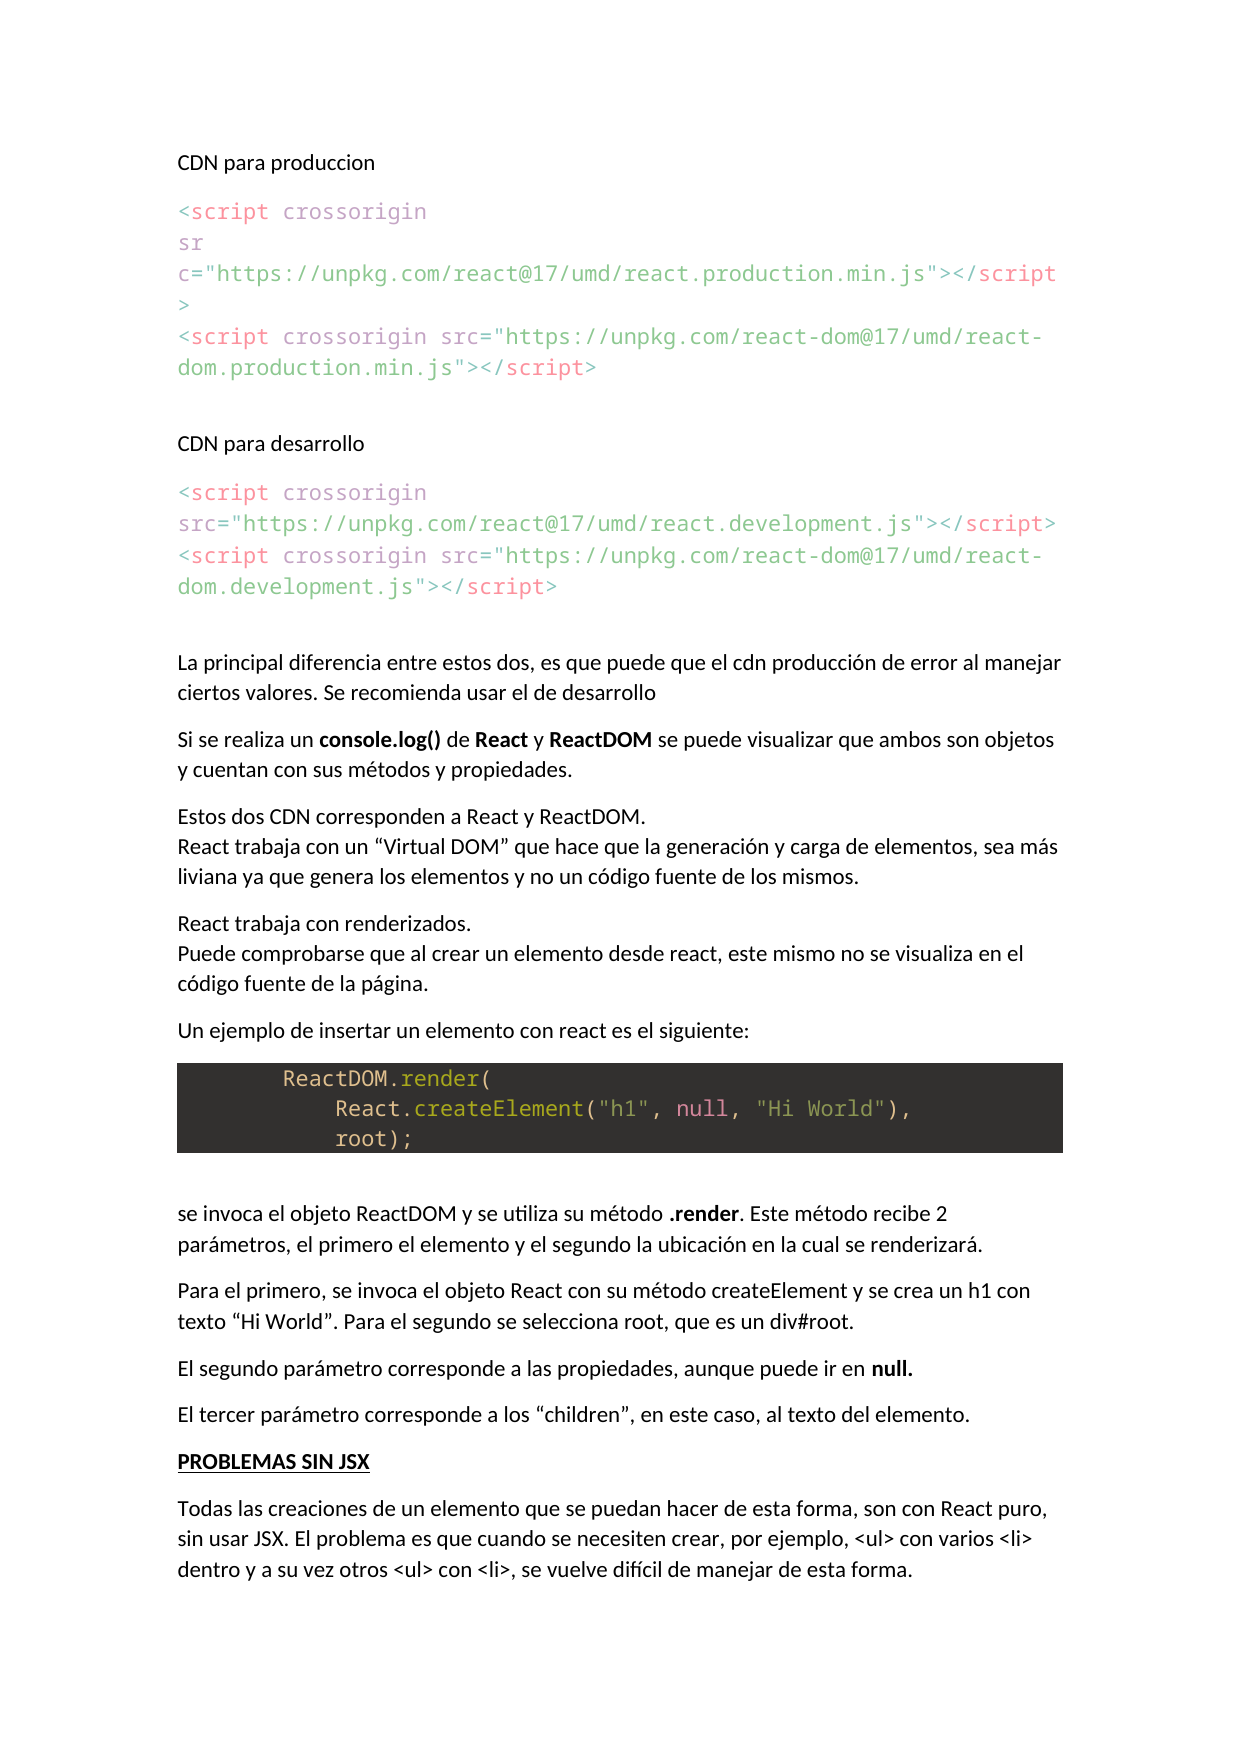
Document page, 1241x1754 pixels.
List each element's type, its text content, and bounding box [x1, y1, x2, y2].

text React trabaja con renderizados. Puede comprobarse que al crear un elemento desde react, este mismo no se visualiza en el código fuente de la página. [177, 909, 1063, 997]
text Todas las creaciones de un elemento que se puedan hacer de esta forma, son con React puro, sin usar JSX. El problema es que cuando se necesiten crear, por ejemplo, <ul> con varios <li> dentro y a su vez otros <ul> con <li>, se vuelve difícil de manejar de esta forma. [177, 1494, 1063, 1583]
text se invoca el objeto ReactDOM y se utiliza su método .render. Este método recibe 2 parámetros, el primero el elemento y el segundo la ubicación en la cual se renderizará. [177, 1199, 1063, 1258]
text <script crossorigin src="https://unpkg.com/react@17/umd/react.development.js"></script> [177, 476, 1063, 538]
text Estos dos CDN corresponden a React y ReactDOM. React trabaja con un “Virtual DOM” que hace que la generación y carga de elementos, sea más liviana ya que genera los elementos y no un código fuente de los mismos. [177, 802, 1063, 890]
text PROBLEMAS SIN JSX [177, 1447, 1063, 1475]
text El tercer parámetro corresponde a los “children”, en este caso, al texto del elemento. [177, 1401, 1063, 1428]
text <script crossorigin src="https://unpkg.com/react@17/umd/react.production.min.js"></script> [177, 194, 1063, 319]
text <script crossorigin src="https://unpkg.com/react-dom@17/umd/react-dom.development.js"></script> [177, 538, 1063, 601]
text Un ejemplo de insertar un elemento con react es el siguiente: [177, 1016, 1063, 1044]
text root); [177, 1123, 1063, 1153]
text La principal diferencia entre estos dos, es que puede que el cdn producción de error al manejar ciertos valores. Se recomienda usar el de desarrollo [177, 648, 1063, 706]
text El segundo parámetro corresponde a las propiedades, aunque puede ir en null. [177, 1354, 1063, 1382]
text CDN para produccion [177, 148, 1063, 176]
text Si se realiza un console.log() de React y ReactDOM se puede visualizar que ambos son objetos y cuentan con sus métodos y propiedades. [177, 725, 1063, 783]
text <script crossorigin src="https://unpkg.com/react-dom@17/umd/react-dom.production.min.js"></script> [177, 319, 1063, 382]
text ReactDOM.render( [177, 1063, 1063, 1093]
text React.createElement("h1", null, "Hi World"), [177, 1093, 1063, 1123]
text Para el primero, se invoca el objeto React con su método createElement y se crea un h1 con texto “Hi World”. Para el segundo se selecciona root, que es un div#root. [177, 1277, 1063, 1335]
text CDN para desarrollo [177, 429, 1063, 457]
